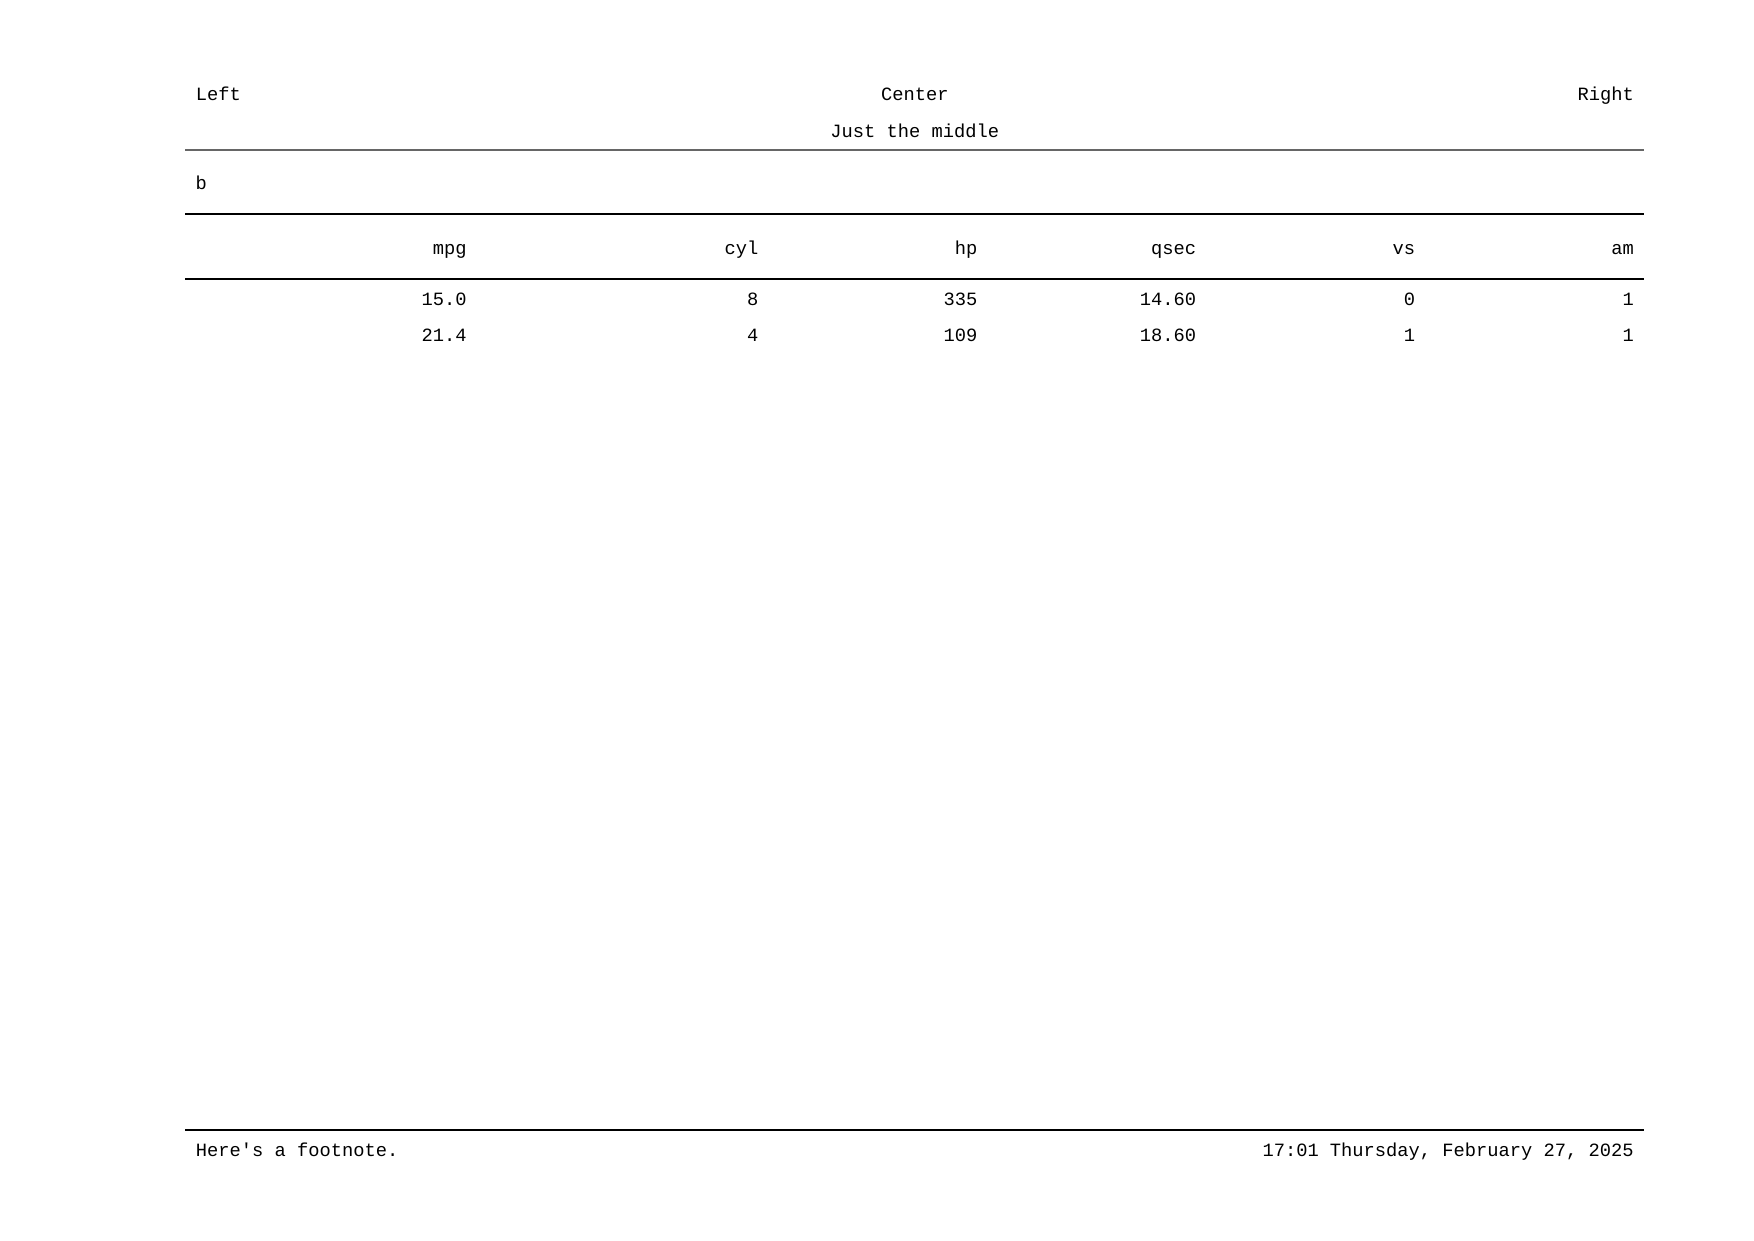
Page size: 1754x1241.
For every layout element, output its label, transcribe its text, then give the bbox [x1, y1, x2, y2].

table_cell 4 [477, 315, 768, 353]
table_cell 14.60 [987, 280, 1206, 315]
table_cell vs [1206, 215, 1425, 278]
table_cell 335 [769, 280, 987, 315]
table_cell 109 [769, 315, 987, 353]
table_cell 1 [1425, 315, 1644, 353]
table_header b [185, 151, 1644, 213]
table_cell qsec [987, 215, 1206, 278]
table_cell 21.4 [185, 315, 477, 353]
table_cell 15.0 [185, 280, 477, 315]
table_cell 18.60 [987, 315, 1206, 353]
table_cell 8 [477, 280, 768, 315]
table_cell 1 [1425, 280, 1644, 315]
table_cell hp [769, 215, 987, 278]
table_cell cyl [477, 215, 768, 278]
table_cell mpg [185, 215, 477, 278]
table_cell am [1425, 215, 1644, 278]
table_cell 0 [1206, 280, 1425, 315]
table_cell 1 [1206, 315, 1425, 353]
